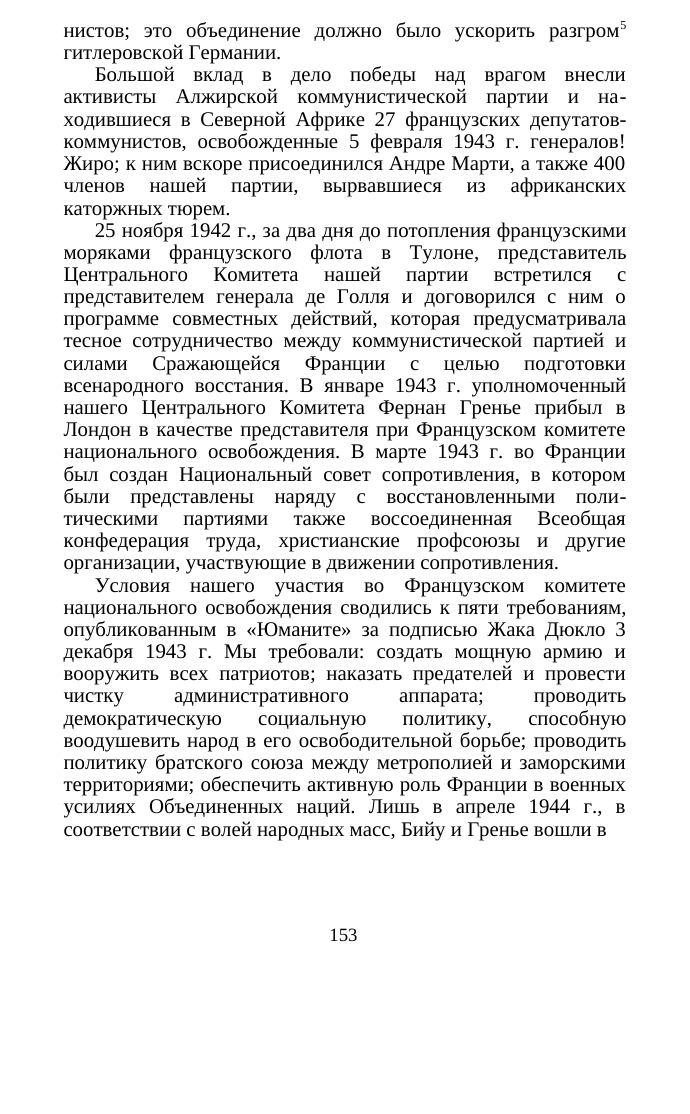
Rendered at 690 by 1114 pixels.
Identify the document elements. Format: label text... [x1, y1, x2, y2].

text нистов; это объединение должно было ускорить разгром5 гитлеровской Германии. [63, 20, 626, 64]
text 25 ноября 1942 г., за два дня до потопления французскими моряками французского флота в Тулоне, представитель Центрального Комитета нашей партии встретился с представителем генерала де Голля и договорился с ним о программе совместных действий, которая предусматривала тесное сотрудничество между коммунистической партией и силами Сражающейся Франции с целью подготовки всенародного восстания. В январе 1943 г. уполномоченный нашего Центрального Комитета Фернан Гренье прибыл в Лондон в качестве представителя при Французском комитете национального освобождения. В марте 1943 г. во Франции был создан Национальный совет сопротивления, в котором были представлены наряду с восстановленными политическими партиями также воссоединенная Всеобщая конфедерация труда, христианские профсоюзы и другие организации, участвующие в движении сопротивления. [63, 219, 626, 574]
text Условия нашего участия во Французском комитете национального освобождения сводились к пяти требованиям, опубликованным в «Юманите» за подписью Жака Дюкло 3 декабря 1943 г. Мы требовали: создать мощную армию и вооружить всех патриотов; наказать предателей и провести чистку административного аппарата; проводить демократическую социальную политику, способную воодушевить народ в его освободительной борьбе; проводить политику братского союза между метрополией и заморскими территориями; обеспечить активную роль Франции в военных усилиях Объединенных наций. Лишь в апреле 1944 г., в соответствии с волей народных масс, Бийу и Гренье вошли в [63, 574, 626, 841]
text Большой вклад в дело победы над врагом внесли активисты Алжирской коммунистической партии и находившиеся в Северной Африке 27 французских депутатов-коммунистов, освобожденные 5 февраля 1943 г. генералов! Жиро; к ним вскоре присоединился Андре Марти, а также 400 членов нашей партии, вырвавшиеся из африканских каторжных тюрем. [63, 64, 626, 219]
text 153 [329, 924, 357, 946]
